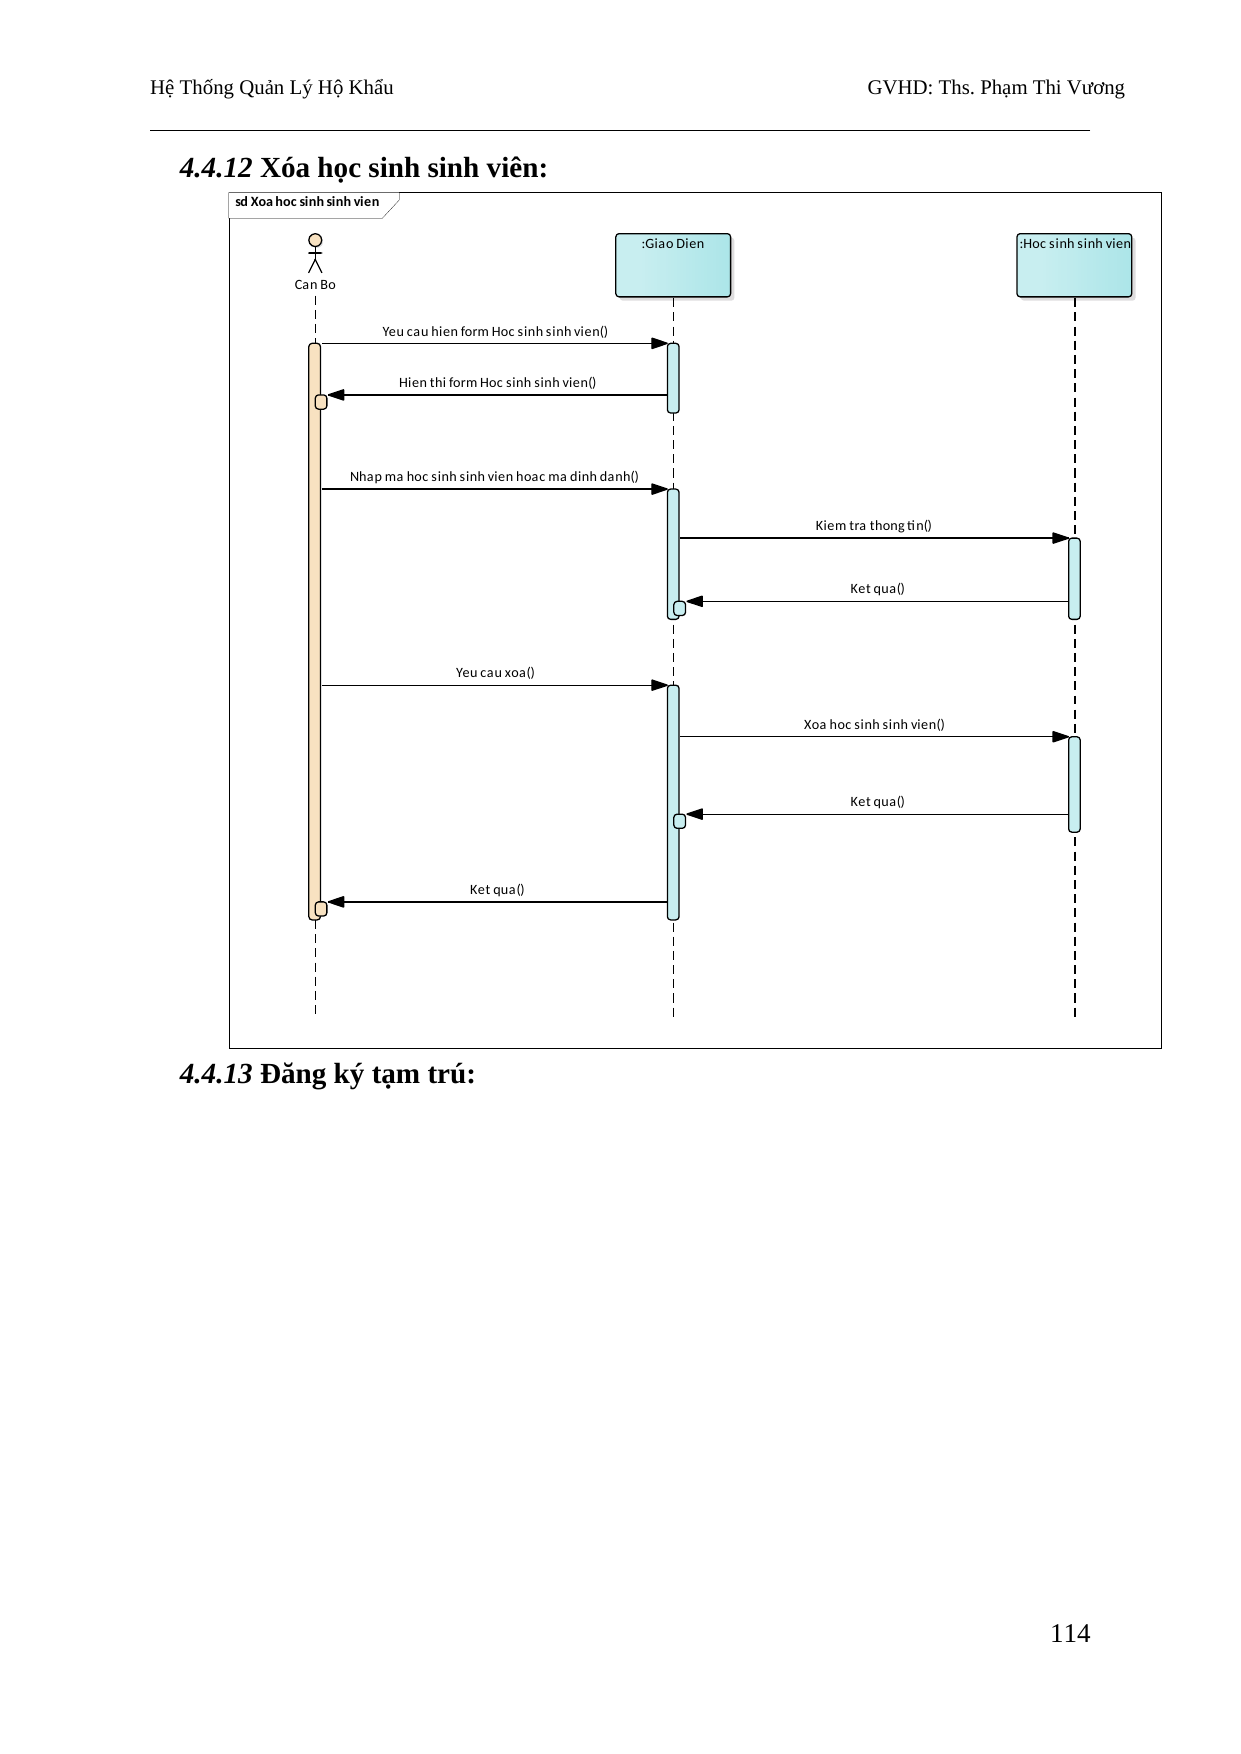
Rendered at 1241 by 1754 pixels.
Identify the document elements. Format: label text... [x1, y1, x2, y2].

list Đăng ký tạm trú: [179, 1056, 1090, 1089]
list Xóa học sinh sinh viên: [179, 150, 1090, 183]
